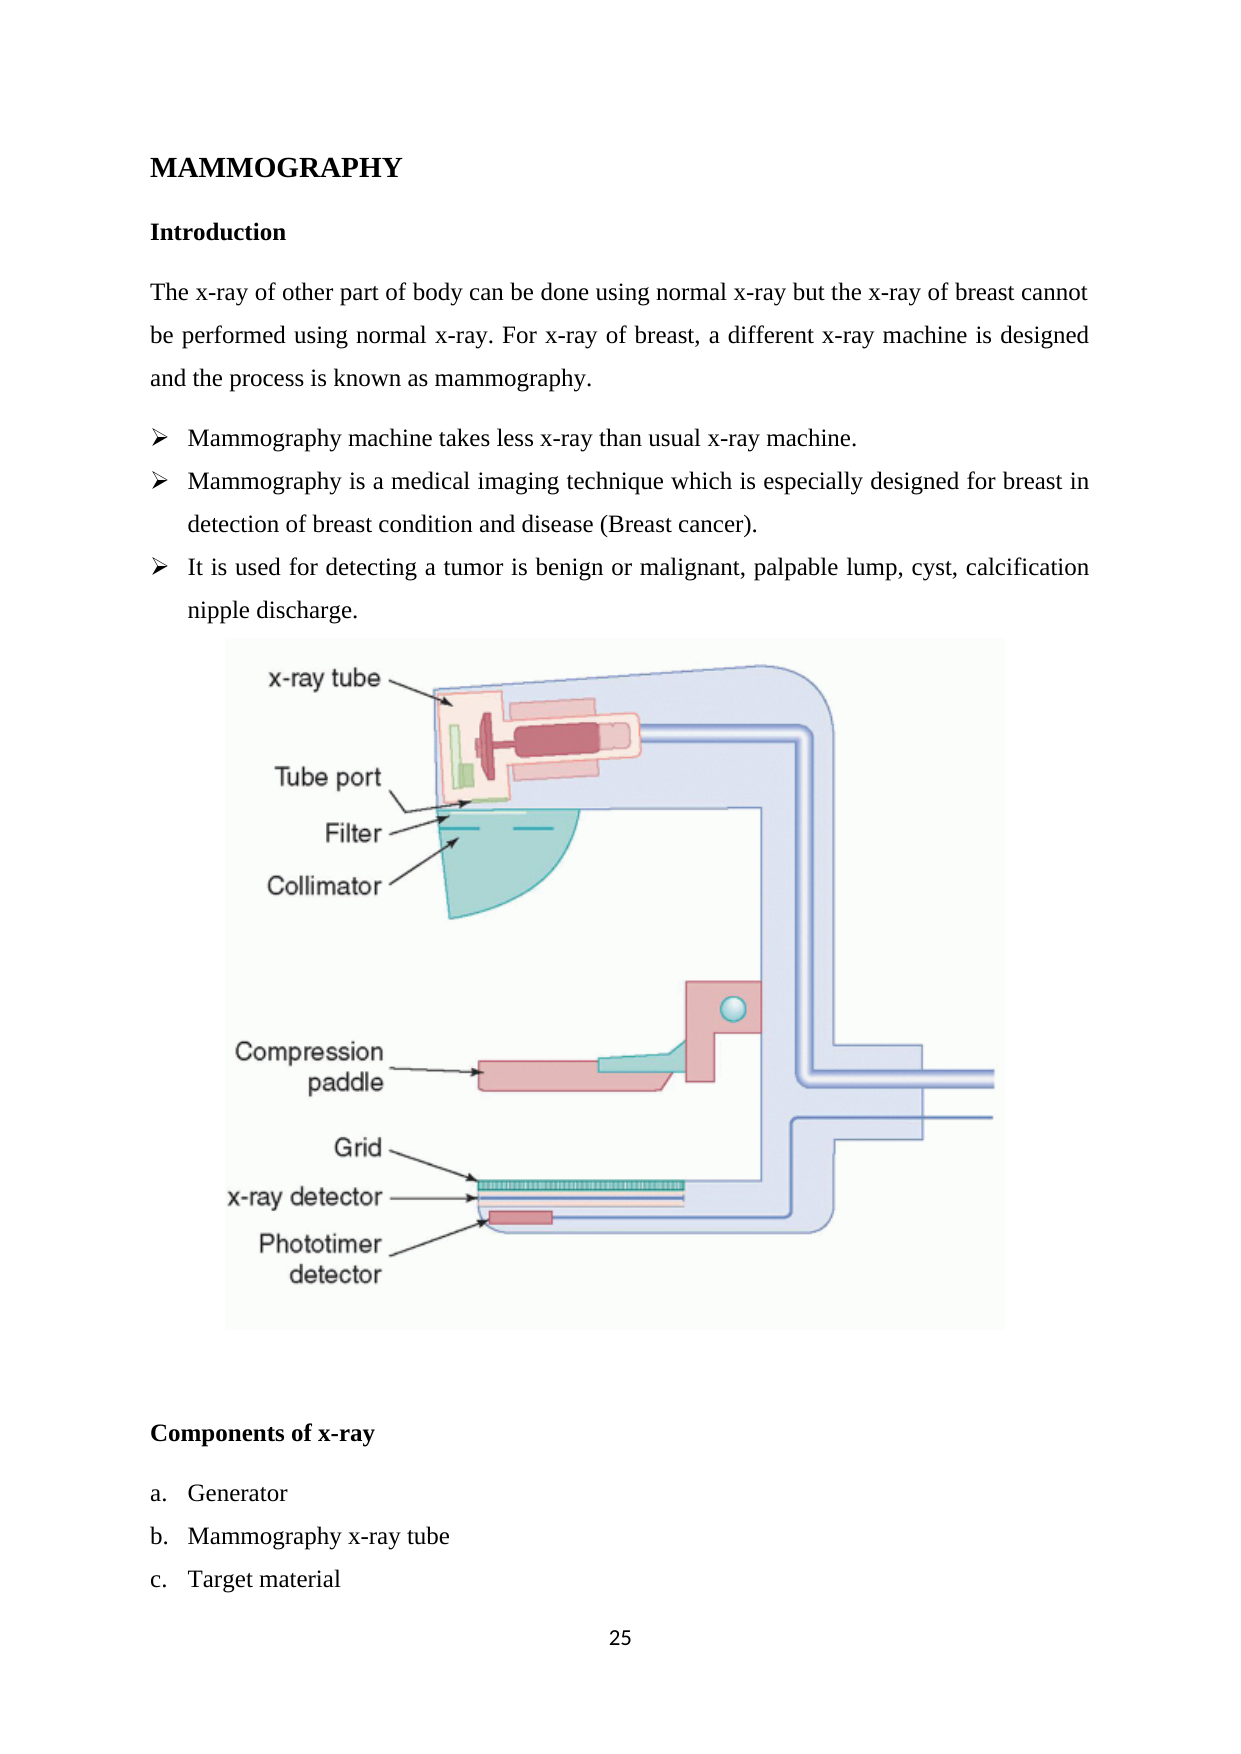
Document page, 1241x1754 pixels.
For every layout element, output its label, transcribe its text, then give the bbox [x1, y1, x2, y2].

text Components of x-ray [150, 1418, 1090, 1447]
list It is used for detecting a tumor is benign or malignant, palpable lump, cyst, calcification nipple discharge. [150, 552, 1090, 624]
text The x-ray of other part of body can be done using normal x-ray but the x-ray of breast cannot be performed using normal x-ray. For x-ray of breast, a different x-ray machine is designed and the process is known as mammography. [150, 277, 1090, 392]
list Target material [150, 1564, 1090, 1593]
text Introduction [150, 217, 1090, 246]
list Mammography x-ray tube [150, 1521, 1090, 1550]
text MAMMOGRAPHY [150, 150, 1090, 183]
list Mammography machine takes less x-ray than usual x-ray machine. [150, 423, 1090, 452]
picture [225, 638, 1006, 1330]
list Mammography is a medical imaging technique which is especially designed for breast in detection of breast condition and disease (Breast cancer). [150, 466, 1090, 538]
list Generator [150, 1478, 1090, 1507]
